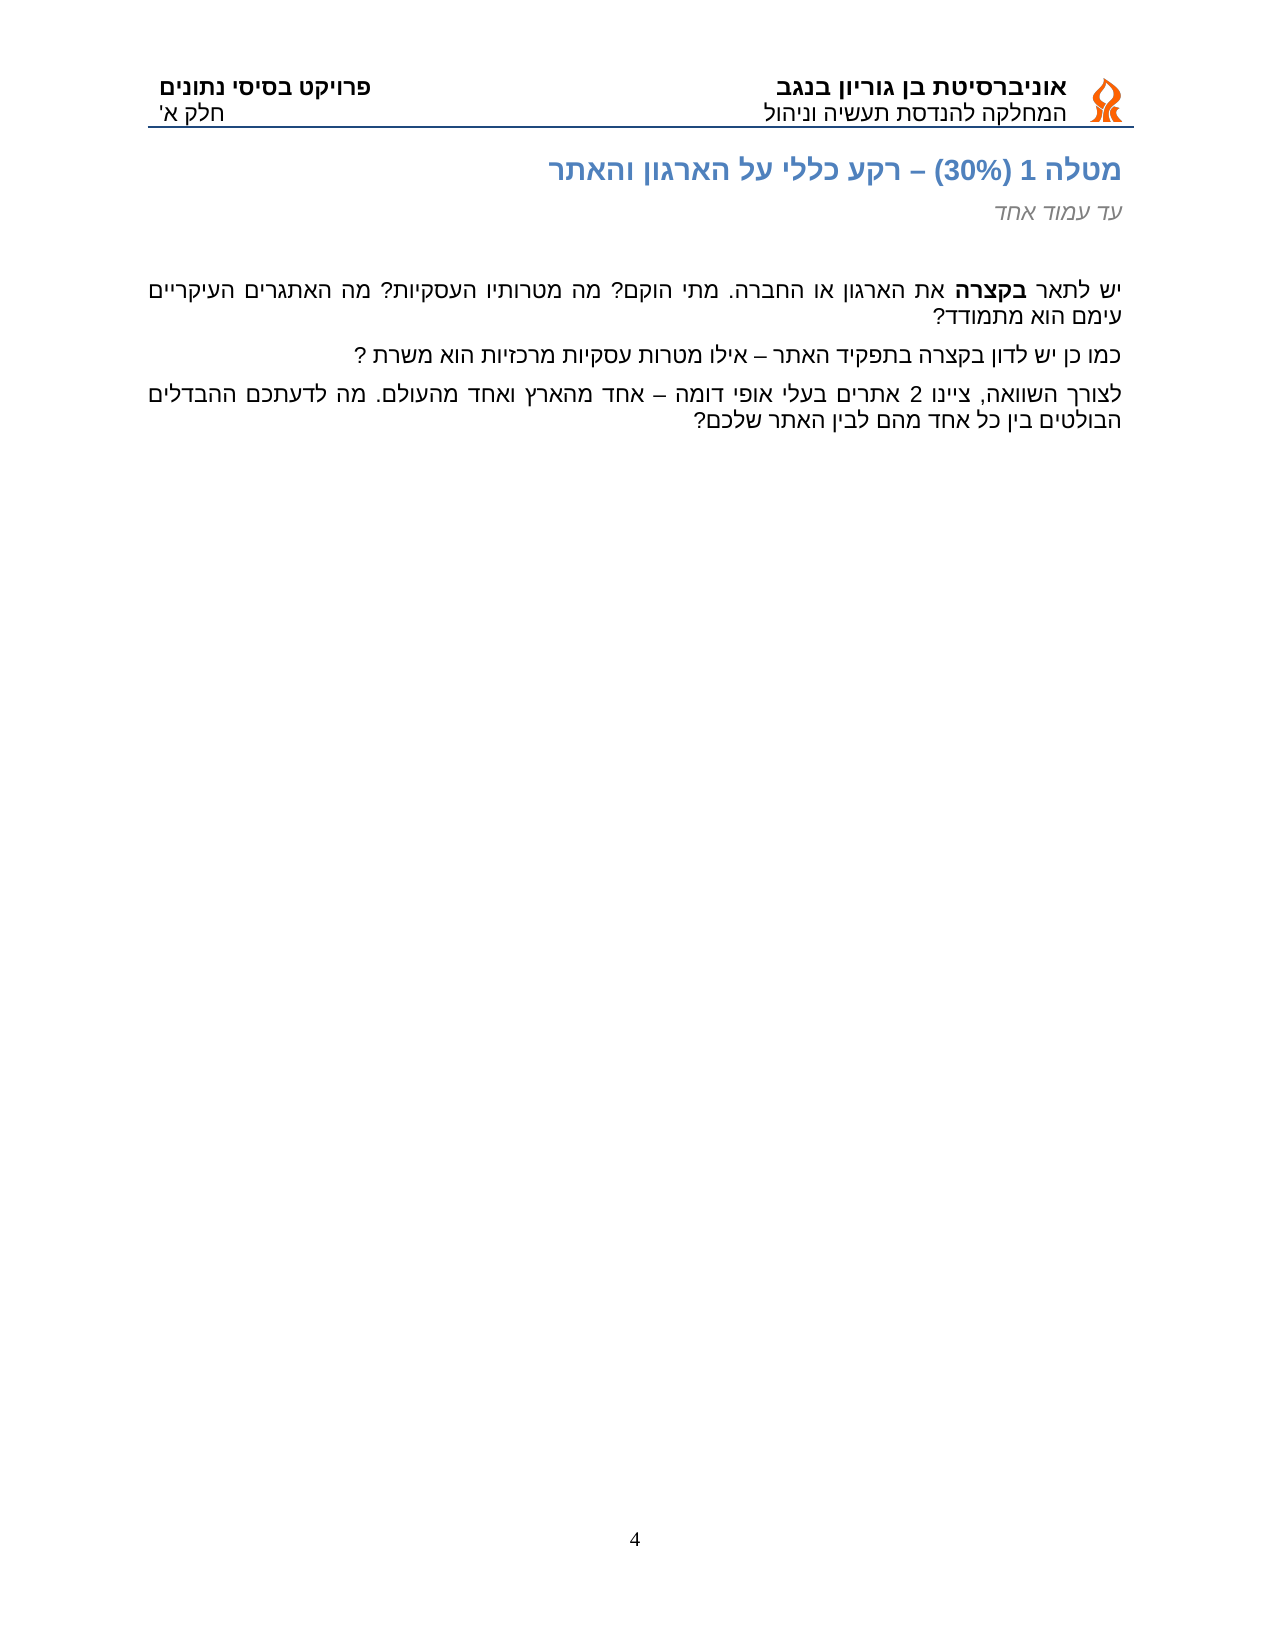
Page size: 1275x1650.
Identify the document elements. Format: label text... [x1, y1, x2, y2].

text יש לתאר בקצרה את הארגון או החברה. מתי הוקם? מה מטרותיו העסקיות? מה האתגרים העיקריים עימם הוא מתמודד? [148, 277, 1122, 329]
text עד עמוד אחד [148, 199, 1122, 225]
subtitle מטלה 1 (30%) – רקע כללי על הארגון והאתר [148, 153, 1122, 186]
text לצורך השוואה, ציינו 2 אתרים בעלי אופי דומה – אחד מהארץ ואחד מהעולם. מה לדעתכם ההבדלים הבולטים בין כל אחד מהם לבין האתר שלכם? [148, 381, 1122, 433]
text כמו כן יש לדון בקצרה בתפקיד האתר – אילו מטרות עסקיות מרכזיות הוא משרת ? [148, 342, 1122, 368]
